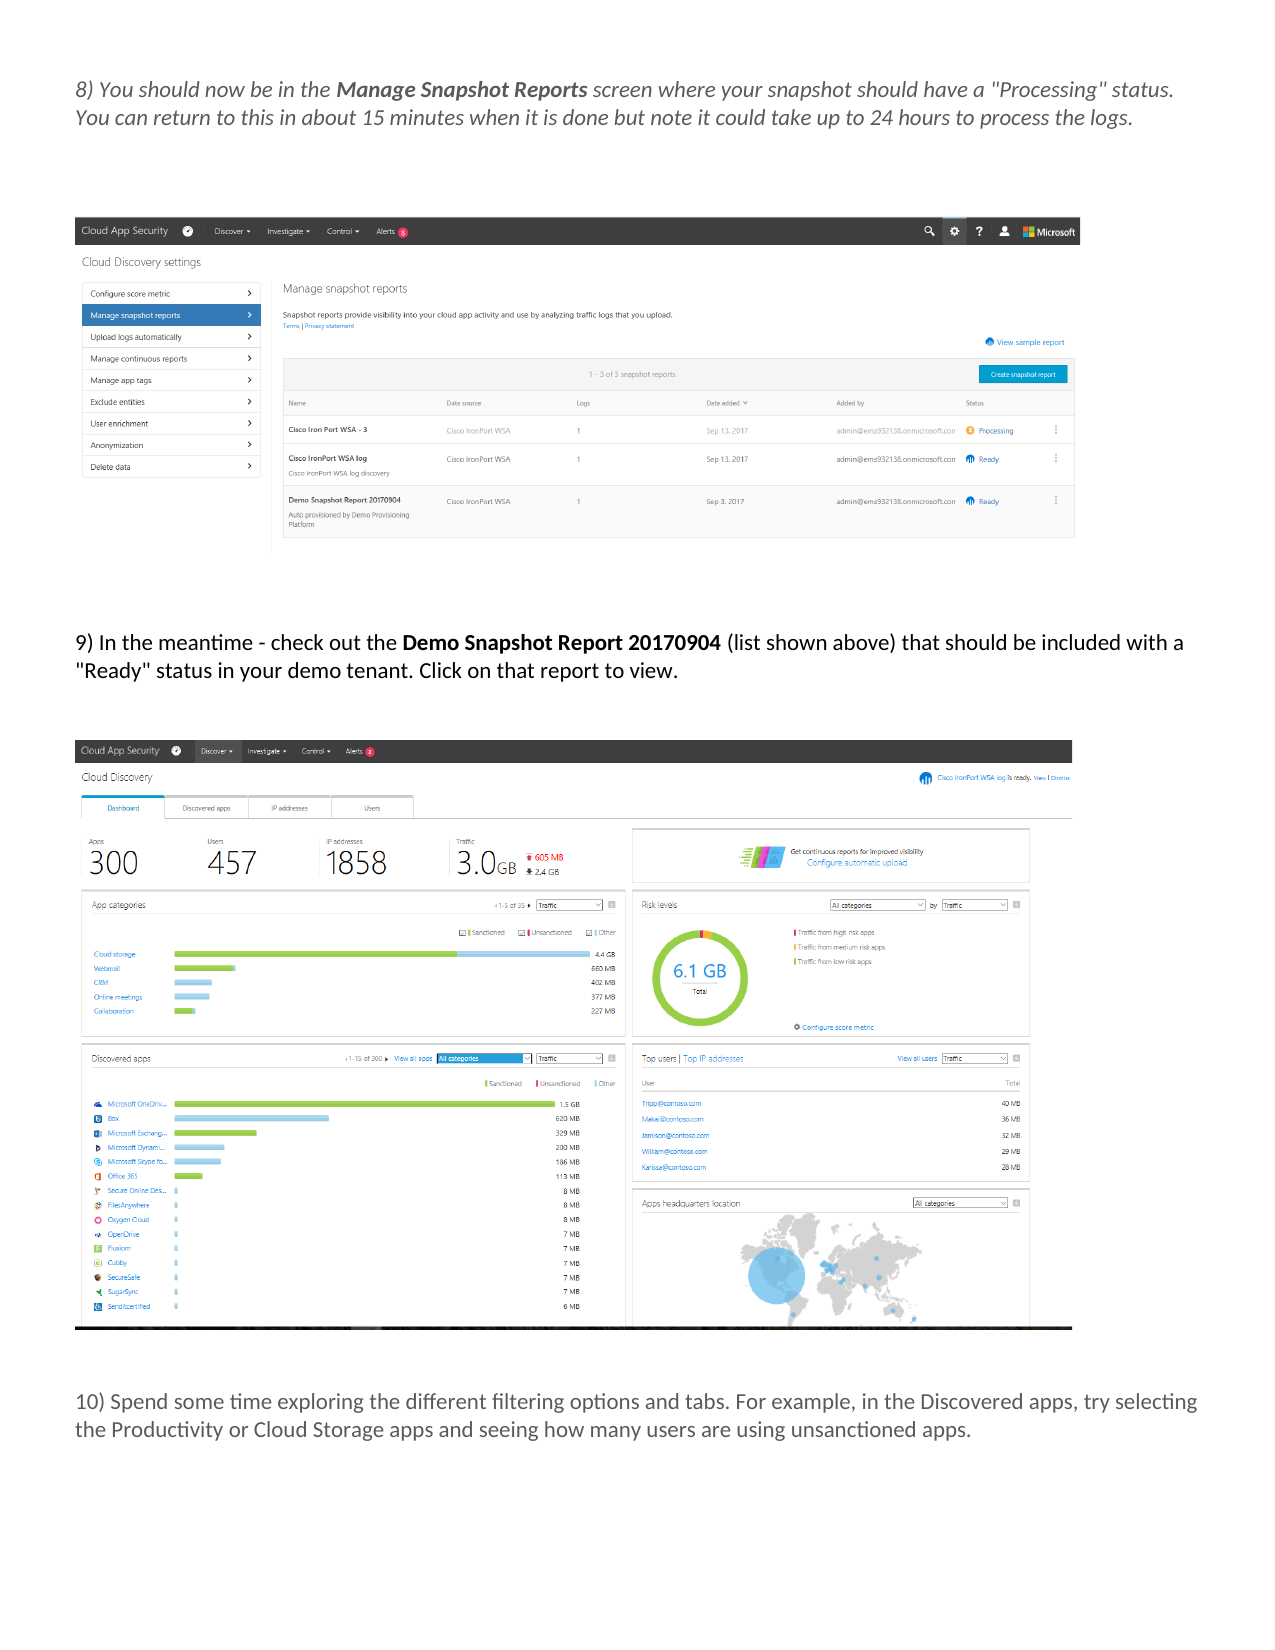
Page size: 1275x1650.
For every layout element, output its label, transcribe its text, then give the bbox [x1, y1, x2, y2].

picture [75, 740, 1073, 1330]
text 9) In the meantime - check out the Demo Snapshot Report 20170904 (list shown above) that should be included with a "Ready" status in your demo tenant. Click on that report to view. [75, 628, 1200, 684]
text 10) Spend some time exploring the different filtering options and tabs. For example, in the Discovered apps, try selecting the Productivity or Cloud Storage apps and seeing how many users are using unsanctioned apps. [75, 1387, 1200, 1443]
picture [75, 216, 1081, 573]
text 8) You should now be in the Manage Snapshot Reports screen where your snapshot should have a "Processing" status. You can return to this in about 15 minutes when it is done but note it could take up to 24 hours to process the logs. [75, 75, 1200, 131]
